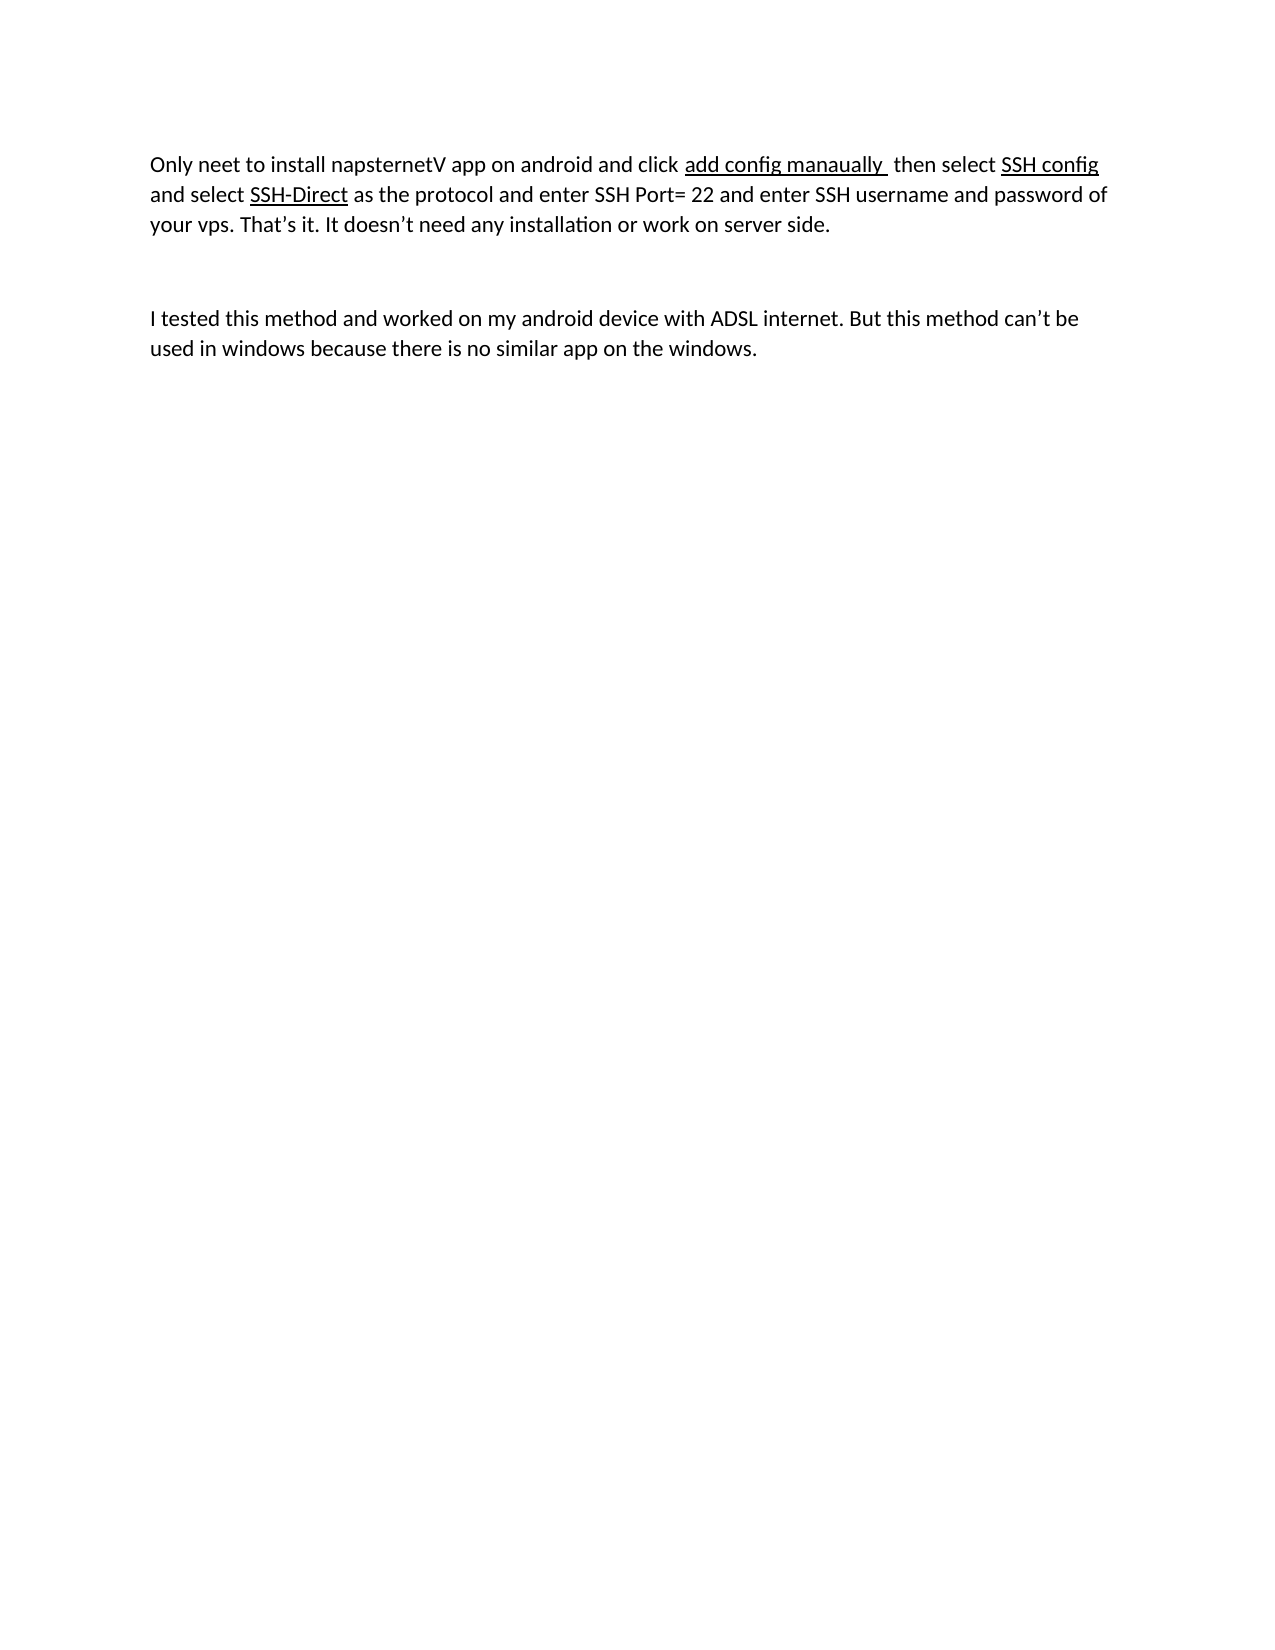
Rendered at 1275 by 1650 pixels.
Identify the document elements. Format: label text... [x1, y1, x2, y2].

text Only neet to install napsternetV app on android and click add config manaually then select SSH config and select SSH-Direct as the protocol and enter SSH Port= 22 and enter SSH username and password of your vps. That’s it. It doesn’t need any installation or work on server side. [150, 150, 1125, 238]
text I tested this method and worked on my android device with ADSL internet. But this method can’t be used in windows because there is no similar app on the windows. [150, 304, 1125, 362]
